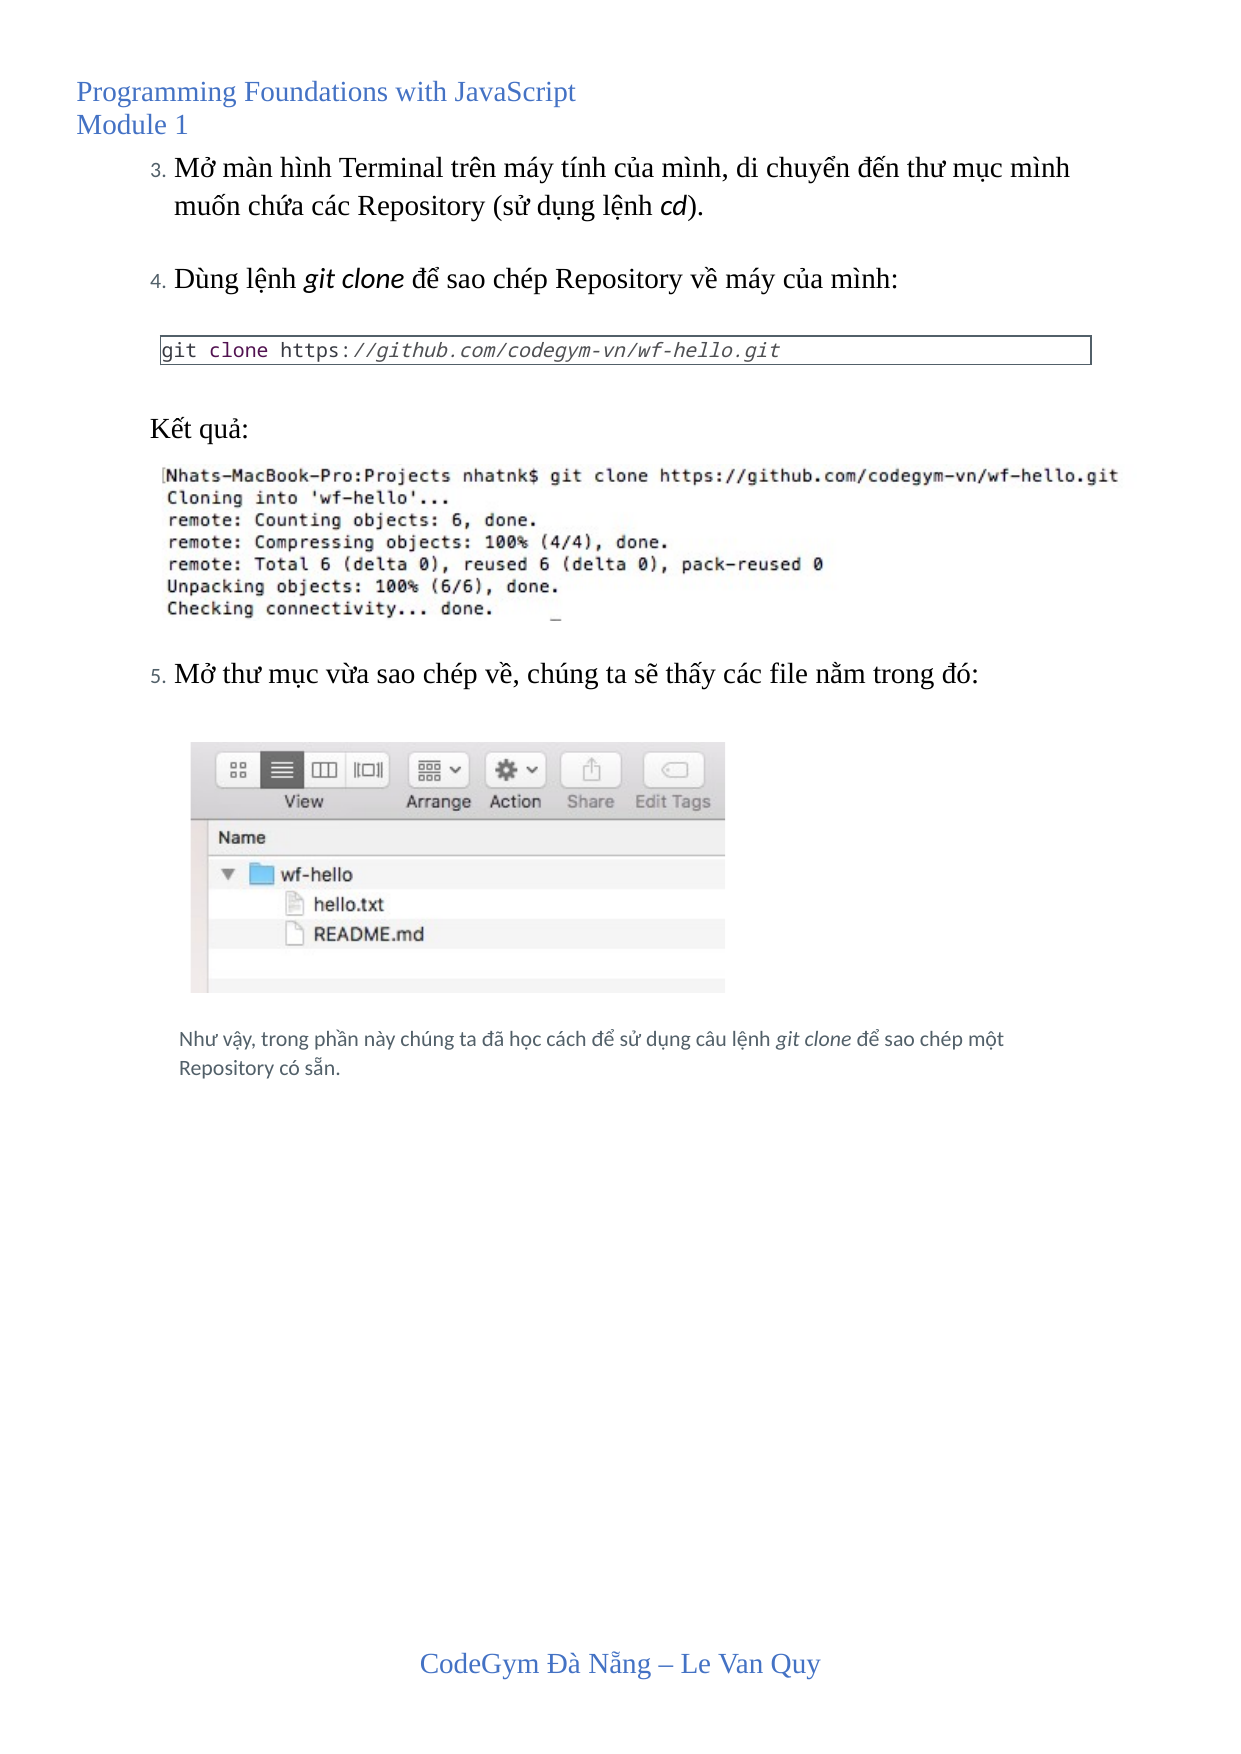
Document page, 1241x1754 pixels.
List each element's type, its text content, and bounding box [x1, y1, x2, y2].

list Dùng lệnh git clone để sao chép Repository về máy của mình: [150, 260, 1090, 296]
list Mở thư mục vừa sao chép về, chúng ta sẽ thấy các file nằm trong đó: [150, 656, 1090, 689]
text Kết quả: [149, 411, 1090, 445]
picture [190, 742, 725, 993]
list Mở màn hình Terminal trên máy tính của mình, di chuyển đến thư mục mình muốn chứa các Repository (sử dụng lệnh cd). [150, 150, 1090, 223]
text git clone https://github.com/codegym-vn/wf-hello.git [161, 337, 1090, 364]
text Như vậy, trong phần này chúng ta đã học cách để sử dụng câu lệnh git clone để sao chép một Repository có sẵn. [179, 1025, 1090, 1080]
picture [161, 464, 1140, 621]
